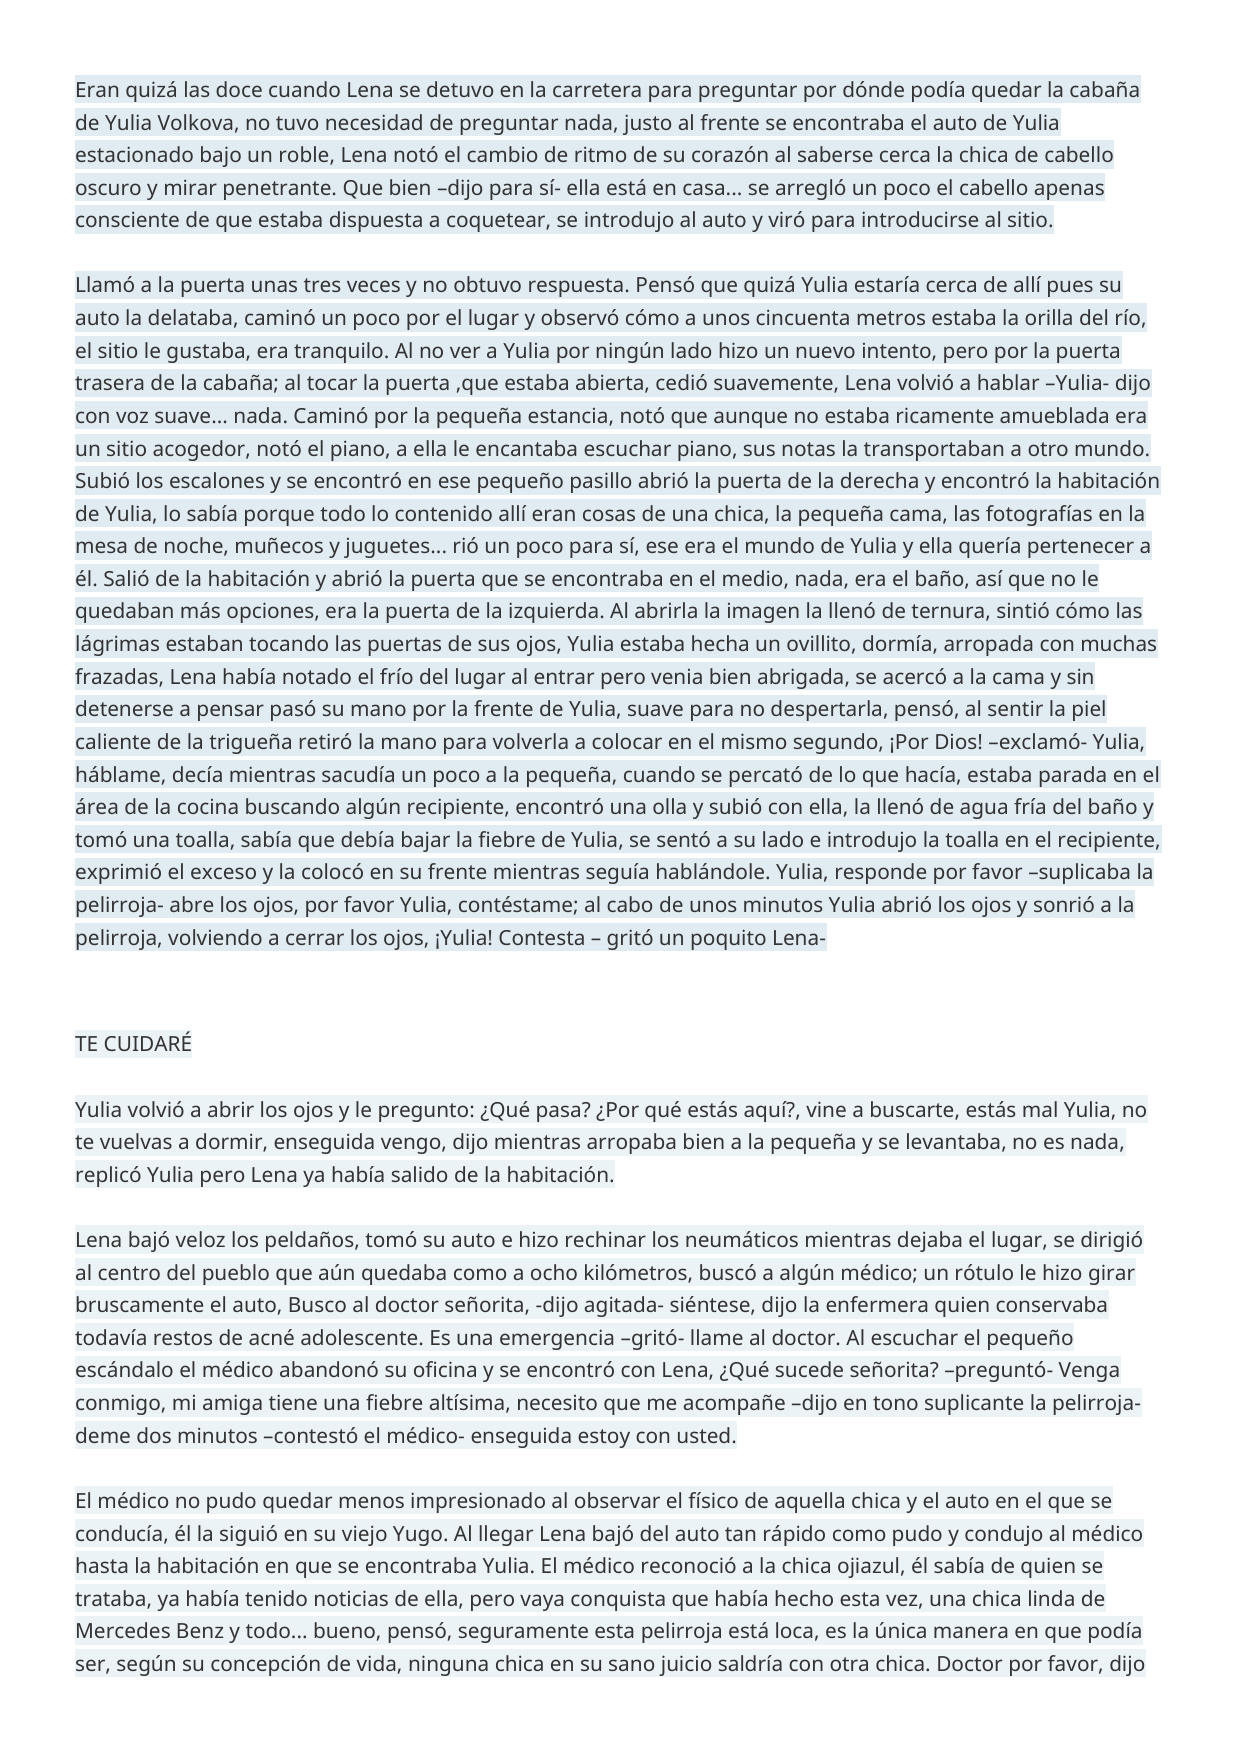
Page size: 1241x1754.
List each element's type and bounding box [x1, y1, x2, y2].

text [75, 75, 1165, 951]
text [75, 1029, 1165, 1677]
